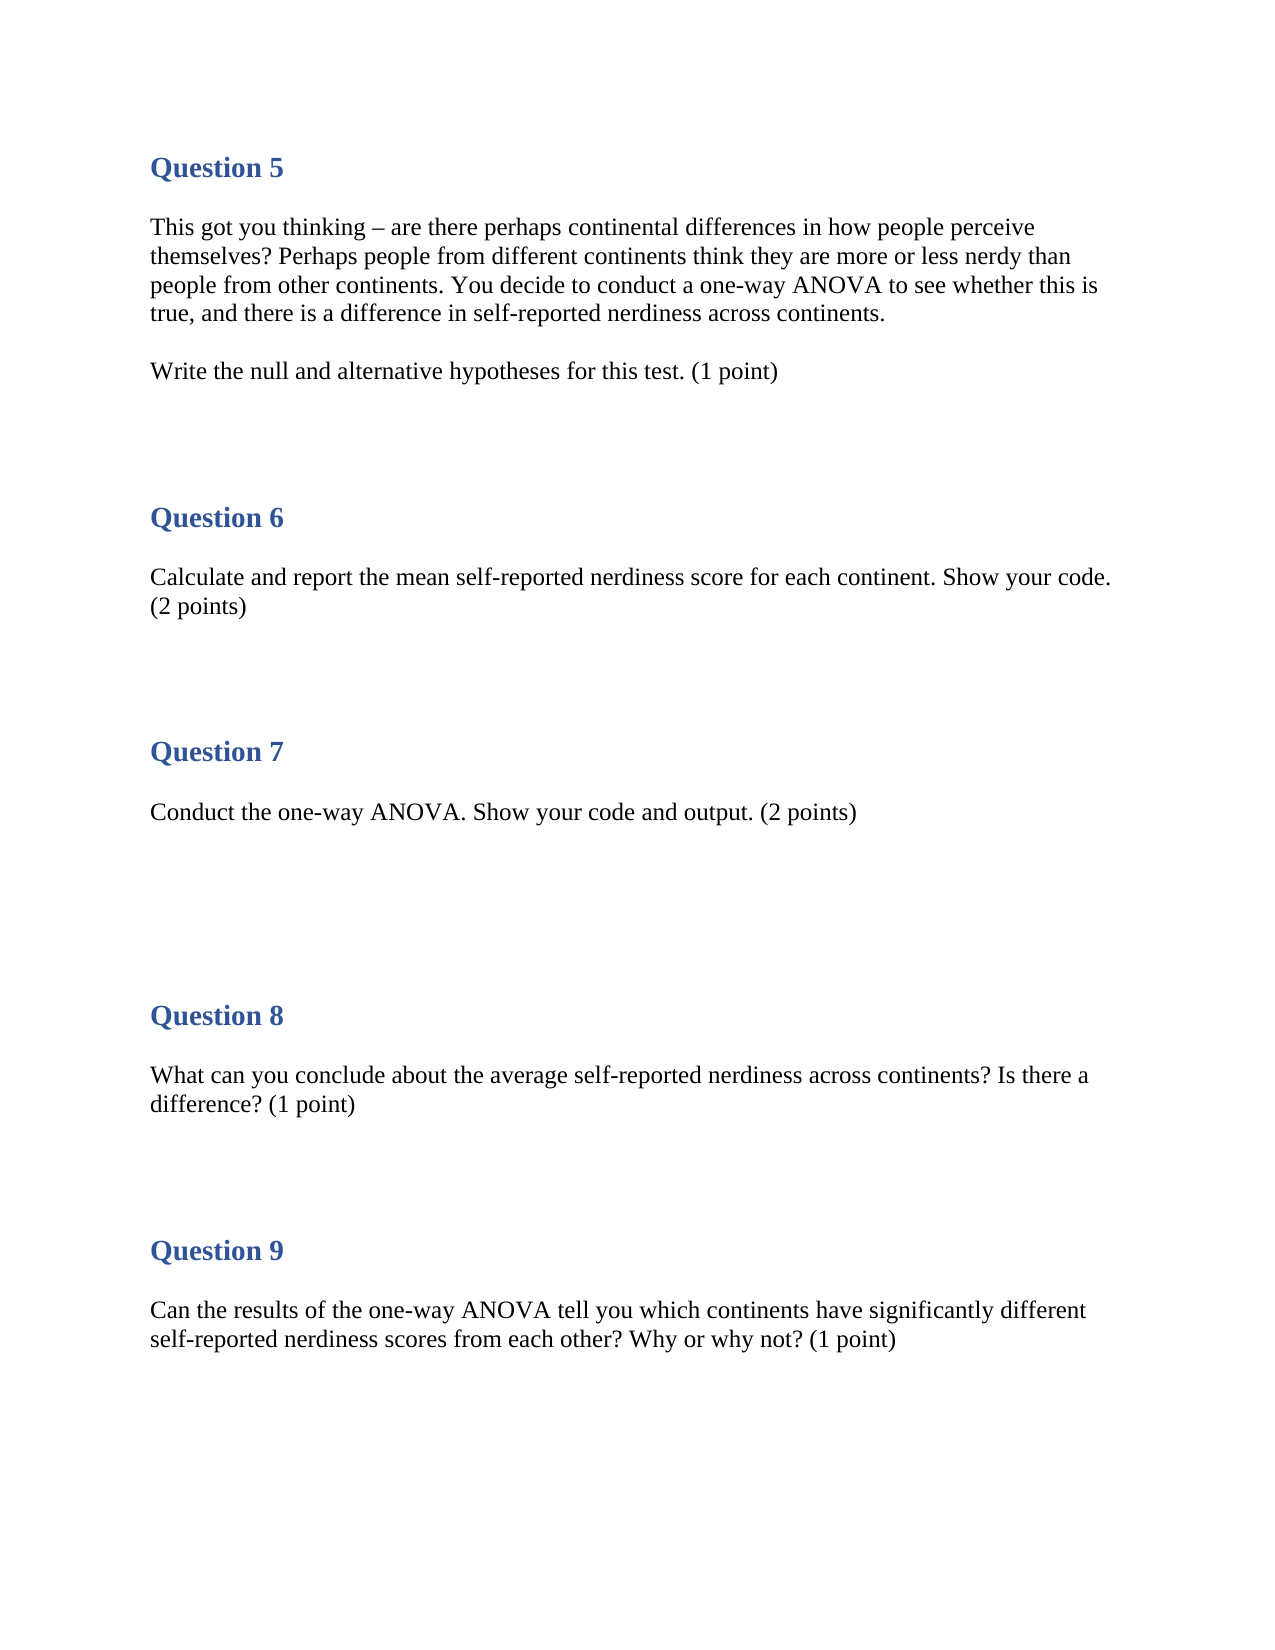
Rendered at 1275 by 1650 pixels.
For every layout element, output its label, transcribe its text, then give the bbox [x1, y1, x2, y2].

text Conduct the one-way ANOVA. Show your code and output. (2 points) [150, 797, 1125, 826]
text This got you thinking – are there perhaps continental differences in how people perceive themselves? Perhaps people from different continents think they are more or less nerdy than people from other continents. You decide to conduct a one-way ANOVA to see whether this is true, and there is a difference in self-reported nerdiness across continents. [150, 212, 1125, 327]
text Calculate and report the mean self-reported nerdiness score for each continent. Show your code. (2 points) [150, 562, 1125, 619]
text What can you conclude about the average self-reported nerdiness across continents? Is there a difference? (1 point) [150, 1060, 1125, 1118]
text Question 9 [150, 1233, 1125, 1266]
text Question 5 [150, 150, 1125, 183]
text Question 7 [150, 734, 1125, 768]
text Question 6 [150, 500, 1125, 533]
text Write the null and alternative hypotheses for this test. (1 point) [150, 356, 1125, 385]
text Can the results of the one-way ANOVA tell you which continents have significantly different self-reported nerdiness scores from each other? Why or why not? (1 point) [150, 1295, 1125, 1353]
text Question 8 [150, 998, 1125, 1032]
